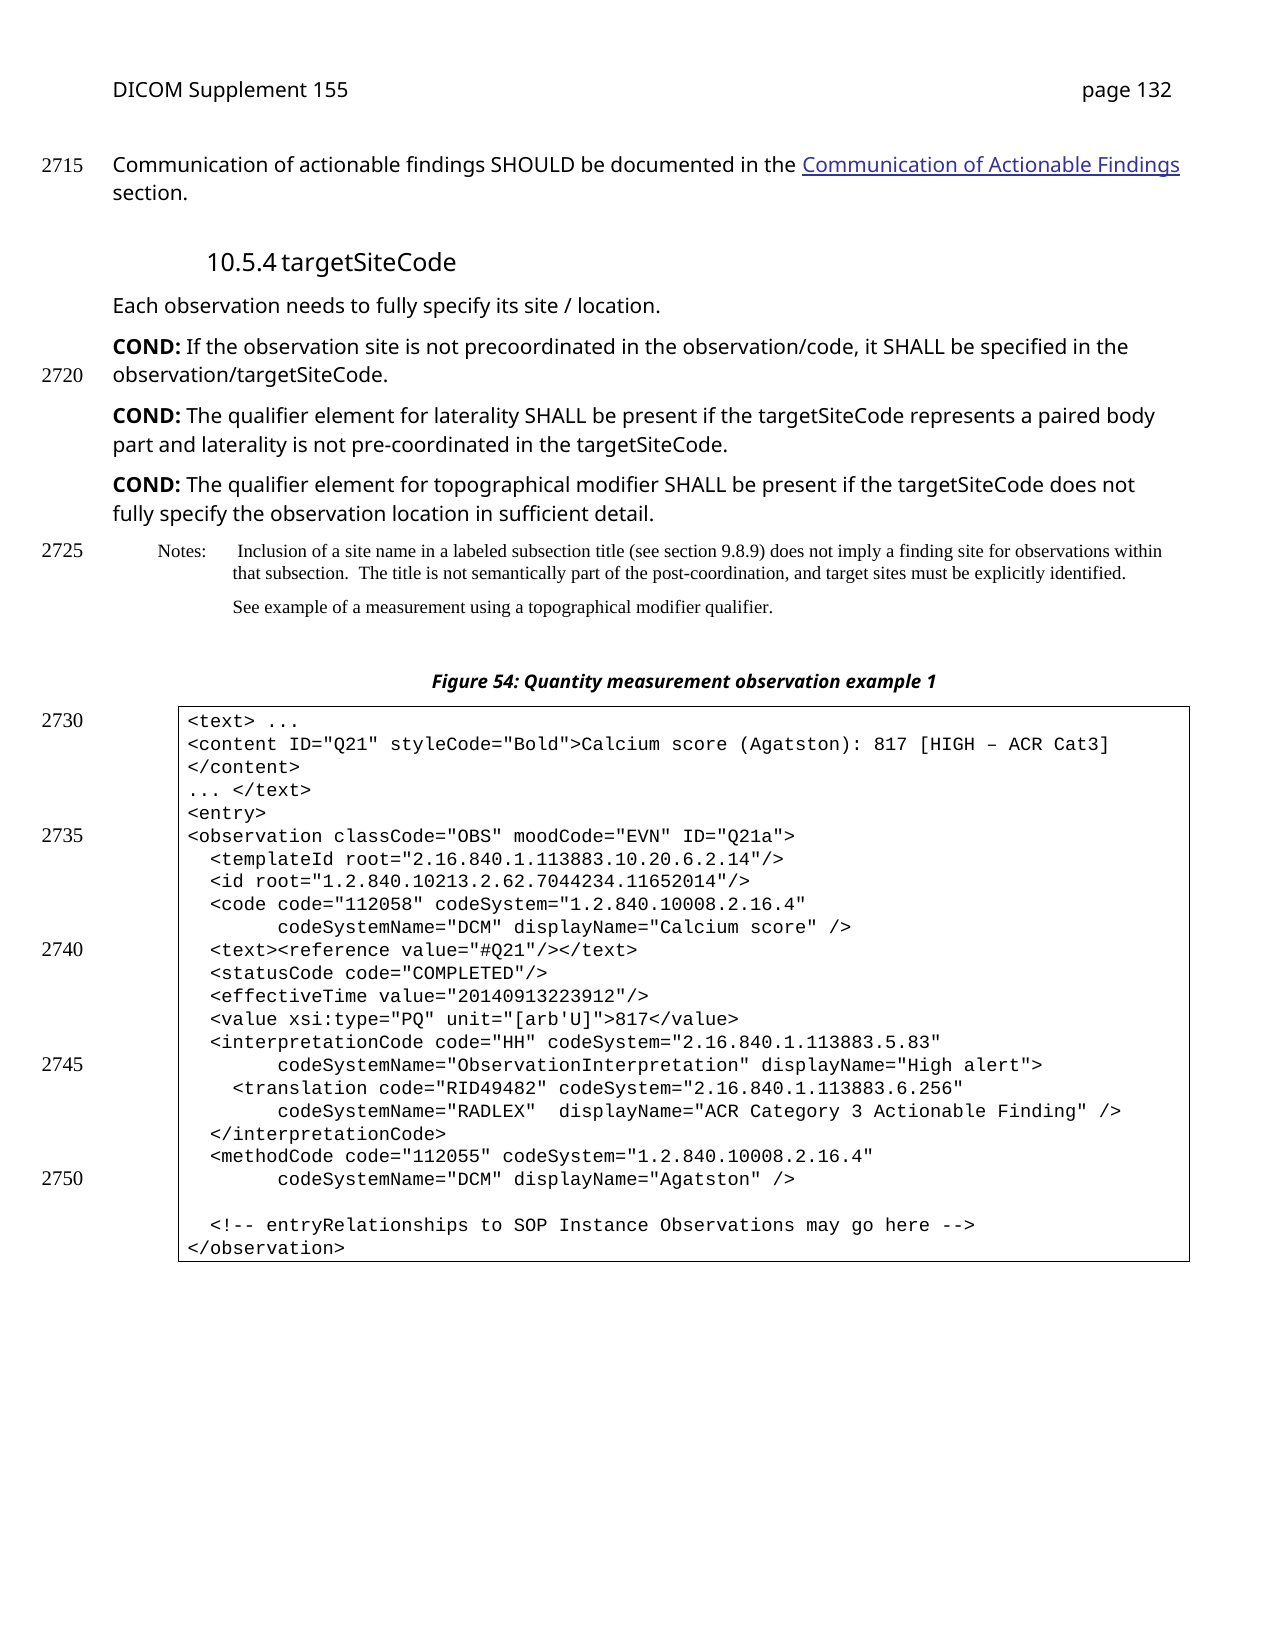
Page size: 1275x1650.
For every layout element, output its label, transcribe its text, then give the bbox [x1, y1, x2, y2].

text Communication of actionable findings SHOULD be documented in the Communication of Actionable Findings section. [112, 150, 1181, 207]
text <observation classCode="OBS" moodCode="EVN" ID="Q21a"> [179, 821, 1189, 843]
text codeSystemName="DCM" displayName="Agatston" /> [179, 1164, 1189, 1190]
text </content> [179, 752, 1189, 775]
text ... </text> [179, 775, 1189, 798]
text codeSystemName="ObservationInterpretation" displayName="High alert"> [179, 1050, 1189, 1073]
text <templateId root="2.16.840.1.113883.10.20.6.2.14"/> [179, 843, 1189, 866]
text codeSystemName="DCM" displayName="Calcium score" /> [179, 912, 1189, 935]
text <effectiveTime value="20140913223912"/> [179, 981, 1189, 1004]
text <content ID="Q21" styleCode="Bold">Calcium score (Agatston): 817 [HIGH – ACR Cat3] [179, 729, 1189, 752]
text <code code="112058" codeSystem="1.2.840.10008.2.16.4" [179, 889, 1189, 912]
text COND: The qualifier element for laterality SHALL be present if the targetSiteCode represents a paired body part and laterality is not pre-coordinated in the targetSiteCode. [112, 401, 1181, 458]
text See example of a measurement using a topographical modifier qualifier. [157, 596, 1181, 617]
text <translation code="RID49482" codeSystem="2.16.840.1.113883.6.256" [179, 1073, 1189, 1096]
subtitle targetSiteCode [206, 244, 1181, 278]
text </interpretationCode> [179, 1118, 1189, 1141]
text Notes: Inclusion of a site name in a labeled subsection title (see section 9.8.9) does not imply a finding site for observations within that subsection. The title is not semantically part of the post-coordination, and target sites must be explicitly identified. [157, 540, 1181, 583]
text <!-- entryRelationships to SOP Instance Observations may go here --> [179, 1210, 1189, 1233]
text <methodCode code="112055" codeSystem="1.2.840.10008.2.16.4" [179, 1141, 1189, 1164]
text codeSystemName="RADLEX" displayName="ACR Category 3 Actionable Finding" /> [179, 1096, 1189, 1118]
text Each observation needs to fully specify its site / location. [112, 291, 1181, 319]
text <value xsi:type="PQ" unit="[arb'U]">817</value> [179, 1004, 1189, 1027]
text <text><reference value="#Q21"/></text> [179, 935, 1189, 958]
text <id root="1.2.840.10213.2.62.7044234.11652014"/> [179, 866, 1189, 889]
text Figure 54: Quantity measurement observation example 1 [187, 666, 1181, 693]
text <entry> [179, 798, 1189, 821]
text </observation> [179, 1233, 1189, 1261]
text <text> ... [179, 707, 1189, 729]
text COND: If the observation site is not precoordinated in the observation/code, it SHALL be specified in the observation/targetSiteCode. [112, 332, 1181, 389]
text <statusCode code="COMPLETED"/> [179, 958, 1189, 981]
text COND: The qualifier element for topographical modifier SHALL be present if the targetSiteCode does not fully specify the observation location in sufficient detail. [112, 471, 1181, 527]
text <interpretationCode code="HH" codeSystem="2.16.840.1.113883.5.83" [179, 1027, 1189, 1050]
